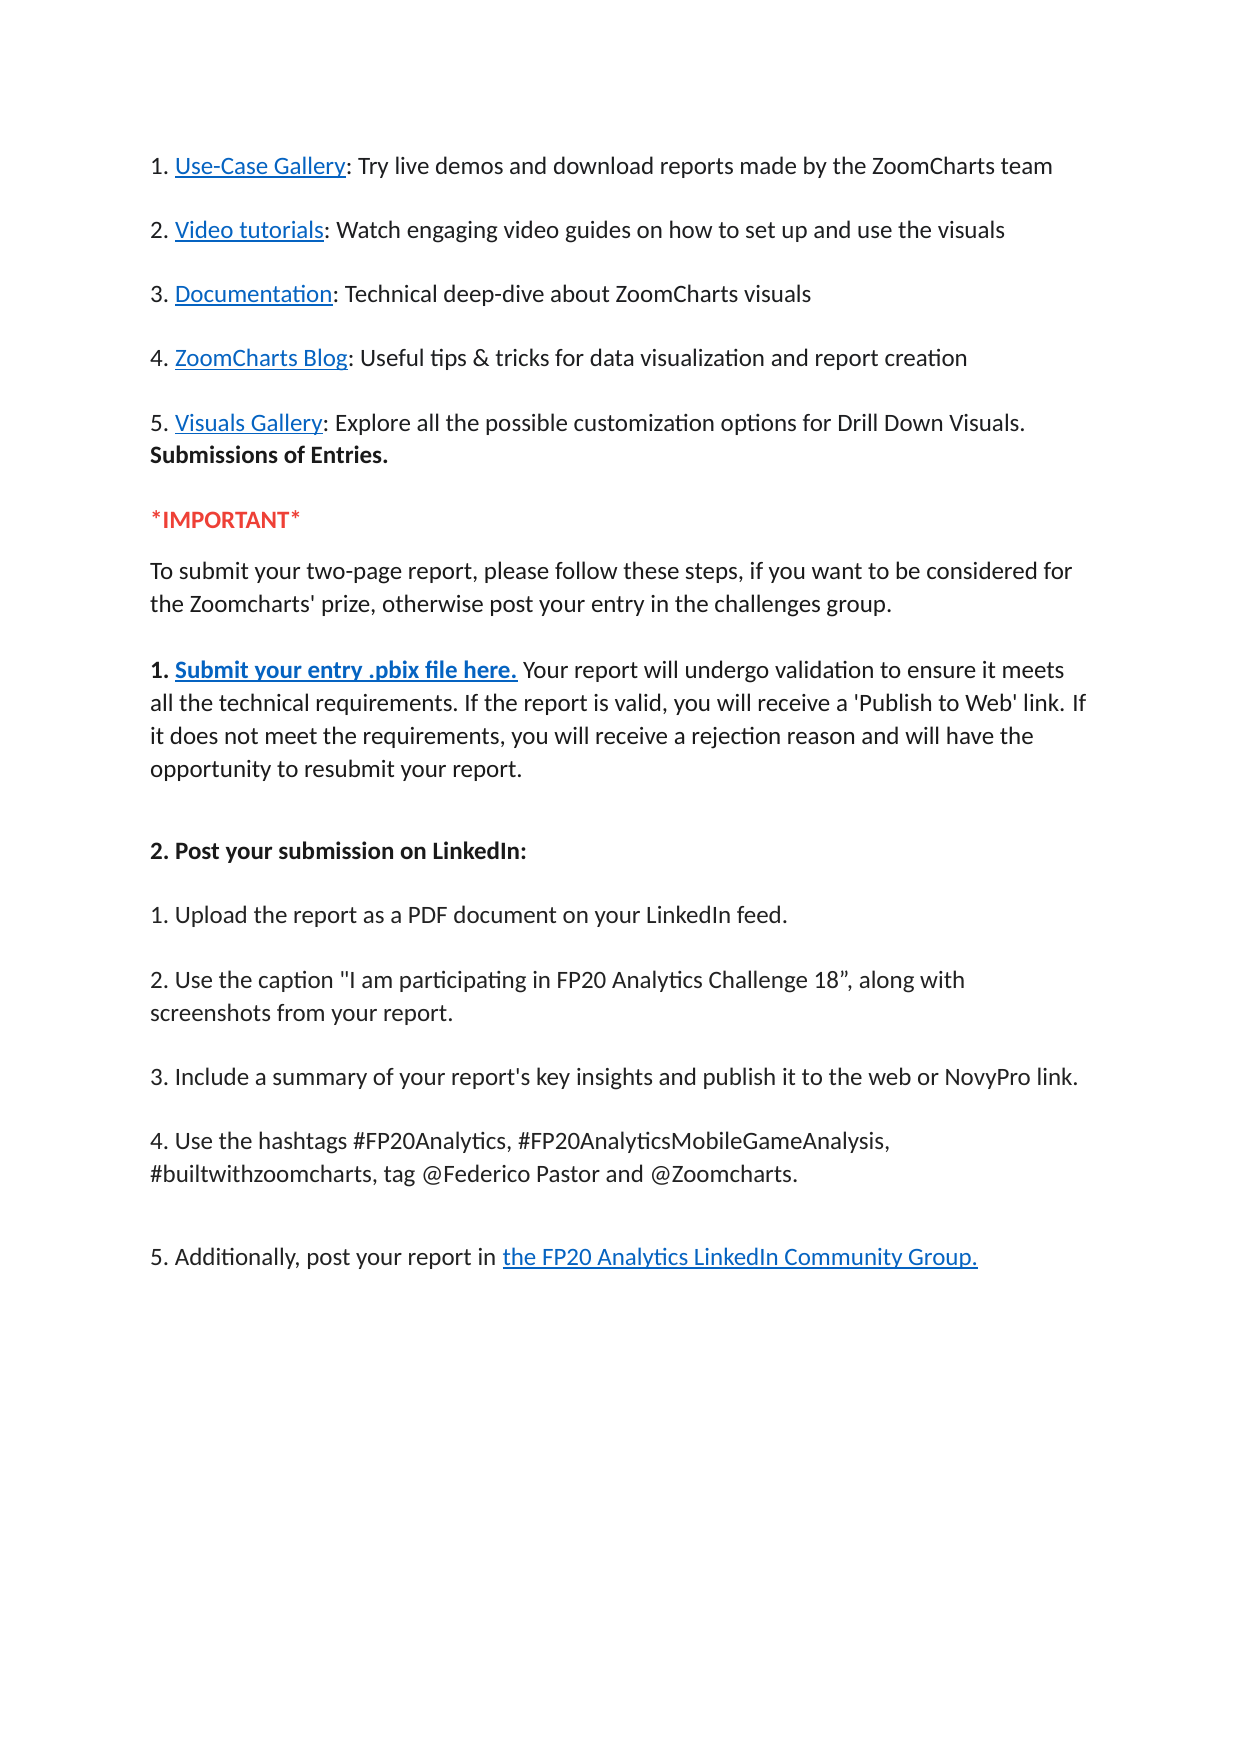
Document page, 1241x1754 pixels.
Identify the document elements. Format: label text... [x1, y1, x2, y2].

subtitle 2. Post your submission on LinkedIn: [150, 835, 1090, 866]
text 1. Upload the report as a PDF document on your LinkedIn feed. [150, 899, 1090, 930]
text 1. Use-Case Gallery: Try live demos and download reports made by the ZoomCharts team [150, 150, 1090, 181]
text *IMPORTANT* [150, 504, 1090, 534]
text 3. Include a summary of your report's key insights and publish it to the web or NovyPro link. [150, 1061, 1090, 1091]
text 2. Use the caption "I am participating in FP20 Analytics Challenge 18”, along with screenshots from your report. [150, 964, 1090, 1027]
text 2. Video tutorials: Watch engaging video guides on how to set up and use the visuals [150, 214, 1090, 245]
subtitle 1. Submit your entry .pbix file here. Your report will undergo validation to ensure it meets all the technical requirements. If the report is valid, you will receive a 'Publish to Web' link. If it does not meet the requirements, you will receive a rejection reason and will have the opportunity to resubmit your report. [150, 654, 1090, 783]
text 4. ZoomCharts Blog: Useful tips & tricks for data visualization and report creation [150, 342, 1090, 373]
text 4. Use the hashtags #FP20Analytics, #FP20AnalyticsMobileGameAnalysis, #builtwithzoomcharts, tag @Federico Pastor and @Zoomcharts. [150, 1125, 1090, 1188]
subtitle Submissions of Entries. [150, 439, 1090, 470]
text To submit your two-page report, please follow these steps, if you want to be considered for the Zoomcharts' prize, otherwise post your entry in the challenges group. [150, 555, 1090, 619]
text 3. Documentation: Technical deep-dive about ZoomCharts visuals [150, 278, 1090, 309]
text 5. Visuals Gallery: Explore all the possible customization options for Drill Down Visuals. [150, 407, 1090, 437]
text 5. Additionally, post your report in the FP20 Analytics LinkedIn Community Group. [150, 1241, 1090, 1271]
